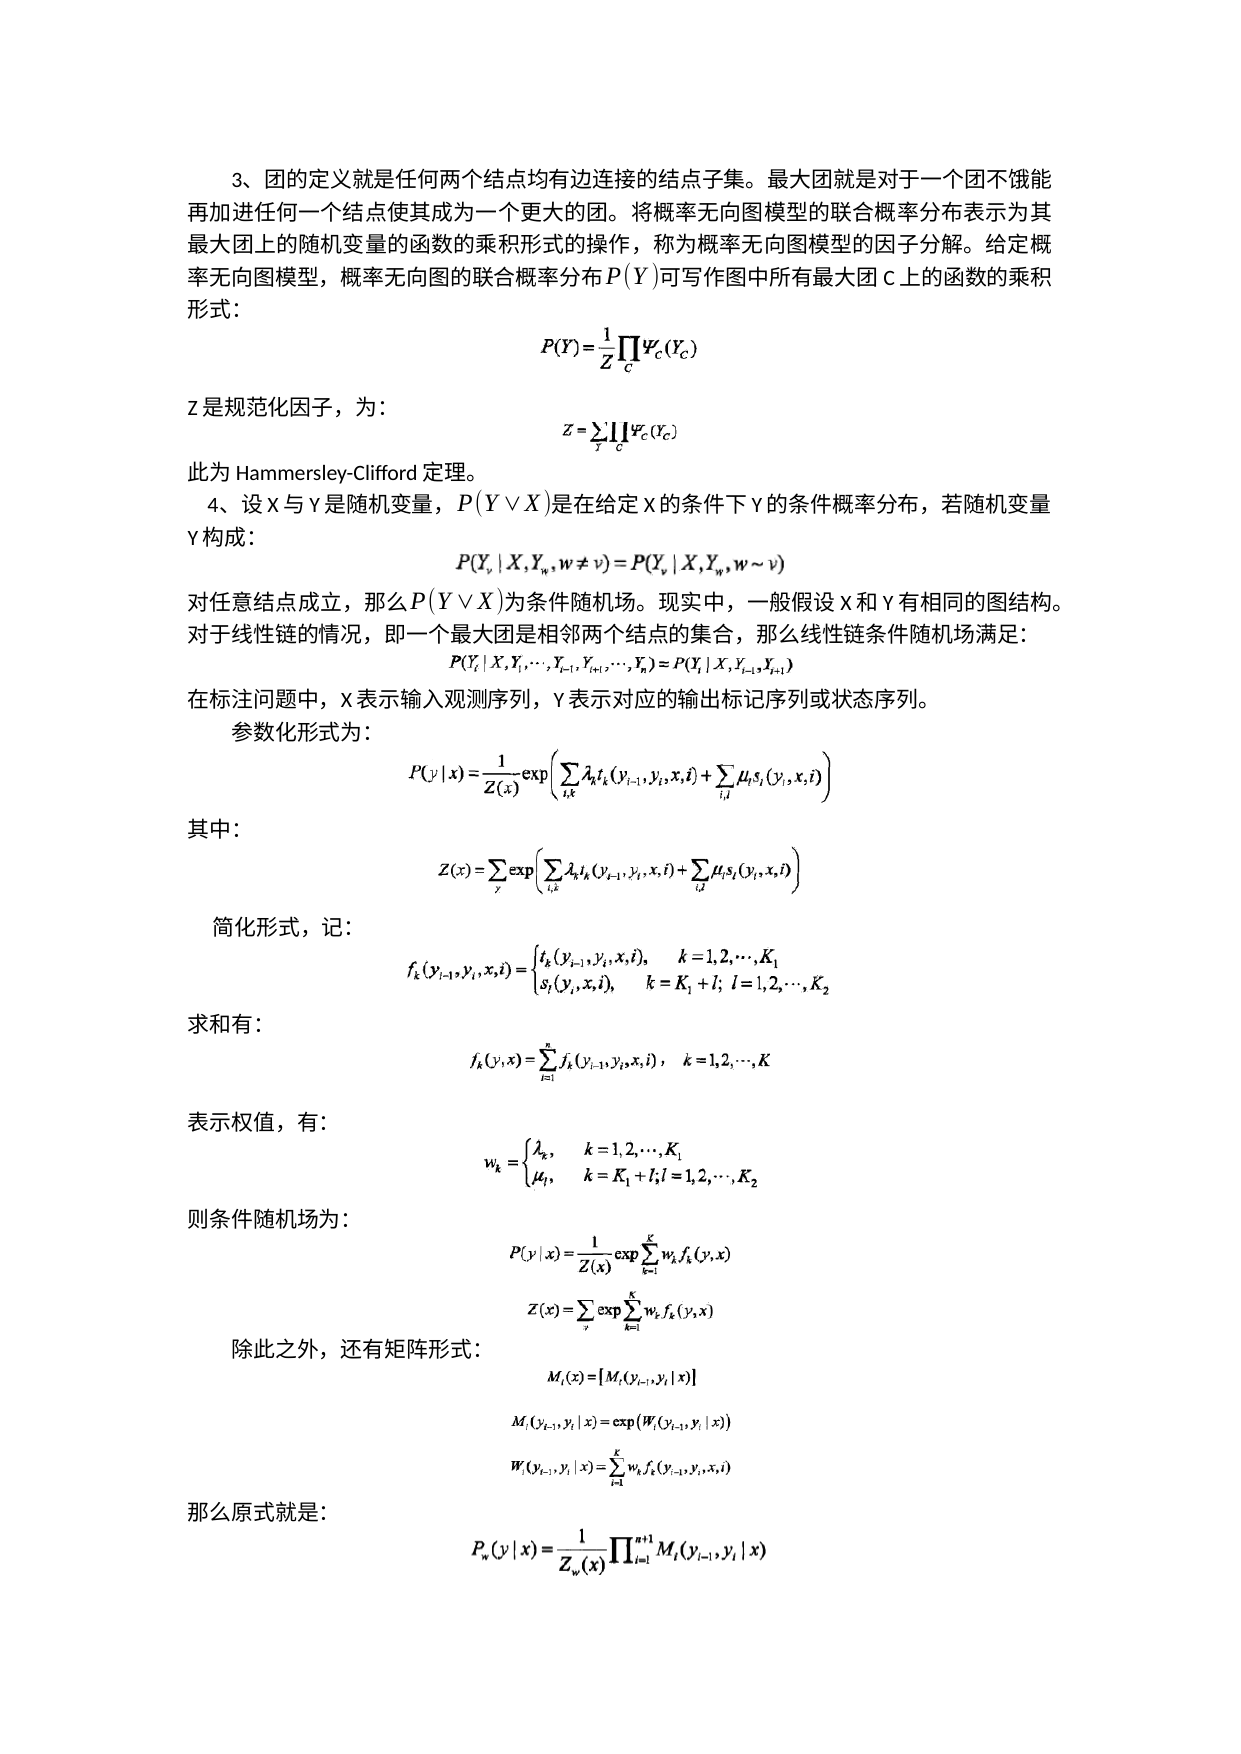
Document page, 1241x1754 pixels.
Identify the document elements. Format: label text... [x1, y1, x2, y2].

text 表示权值，有： [187, 1104, 1053, 1137]
text 3、团的定义就是任何两个结点均有边连接的结点子集。最大团就是对于一个团不饿能再加进任何一个结点使其成为一个更大的团。将概率无向图模型的联合概率分布表示为其最大团上的随机变量的函数的乘积形式的操作，称为概率无向图模型的因子分解。给定概率无向图模型，概率无向图的联合概率分布可写作图中所有最大团C上的函数的乘积形式： [187, 162, 1053, 324]
picture [480, 1137, 761, 1192]
picture [453, 552, 788, 581]
picture [506, 1364, 734, 1487]
text 其中： [187, 812, 1053, 844]
text 此为Hammersley-Clifford定理。 [187, 454, 1053, 487]
picture [510, 1234, 730, 1331]
picture [561, 422, 680, 453]
text Z是规范化因子，为： [187, 389, 1053, 422]
picture [407, 747, 833, 805]
text 简化形式，记： [187, 909, 1053, 942]
text 则条件随机场为： [187, 1202, 1053, 1234]
picture [470, 1039, 770, 1083]
picture [470, 1527, 770, 1577]
text 求和有： [187, 1007, 1053, 1039]
text 在标注问题中，X表示输入观测序列，Y表示对应的输出标记序列或状态序列。 [187, 682, 1053, 714]
picture [447, 649, 793, 677]
text 参数化形式为： [187, 714, 1053, 747]
text 除此之外，还有矩阵形式： [187, 1332, 1053, 1364]
text 那么原式就是： [187, 1494, 1053, 1527]
text 对任意结点成立，那么为条件随机场。现实中，一般假设X和Y有相同的图结构。对于线性链的情况，即一个最大团是相邻两个结点的集合，那么线性链条件随机场满足： [187, 584, 1053, 649]
picture [435, 844, 805, 895]
text 4、设X与Y是随机变量，是在给定X的条件下Y的条件概率分布，若随机变量Y构成： [187, 487, 1053, 552]
picture [407, 942, 833, 1000]
picture [538, 324, 702, 375]
